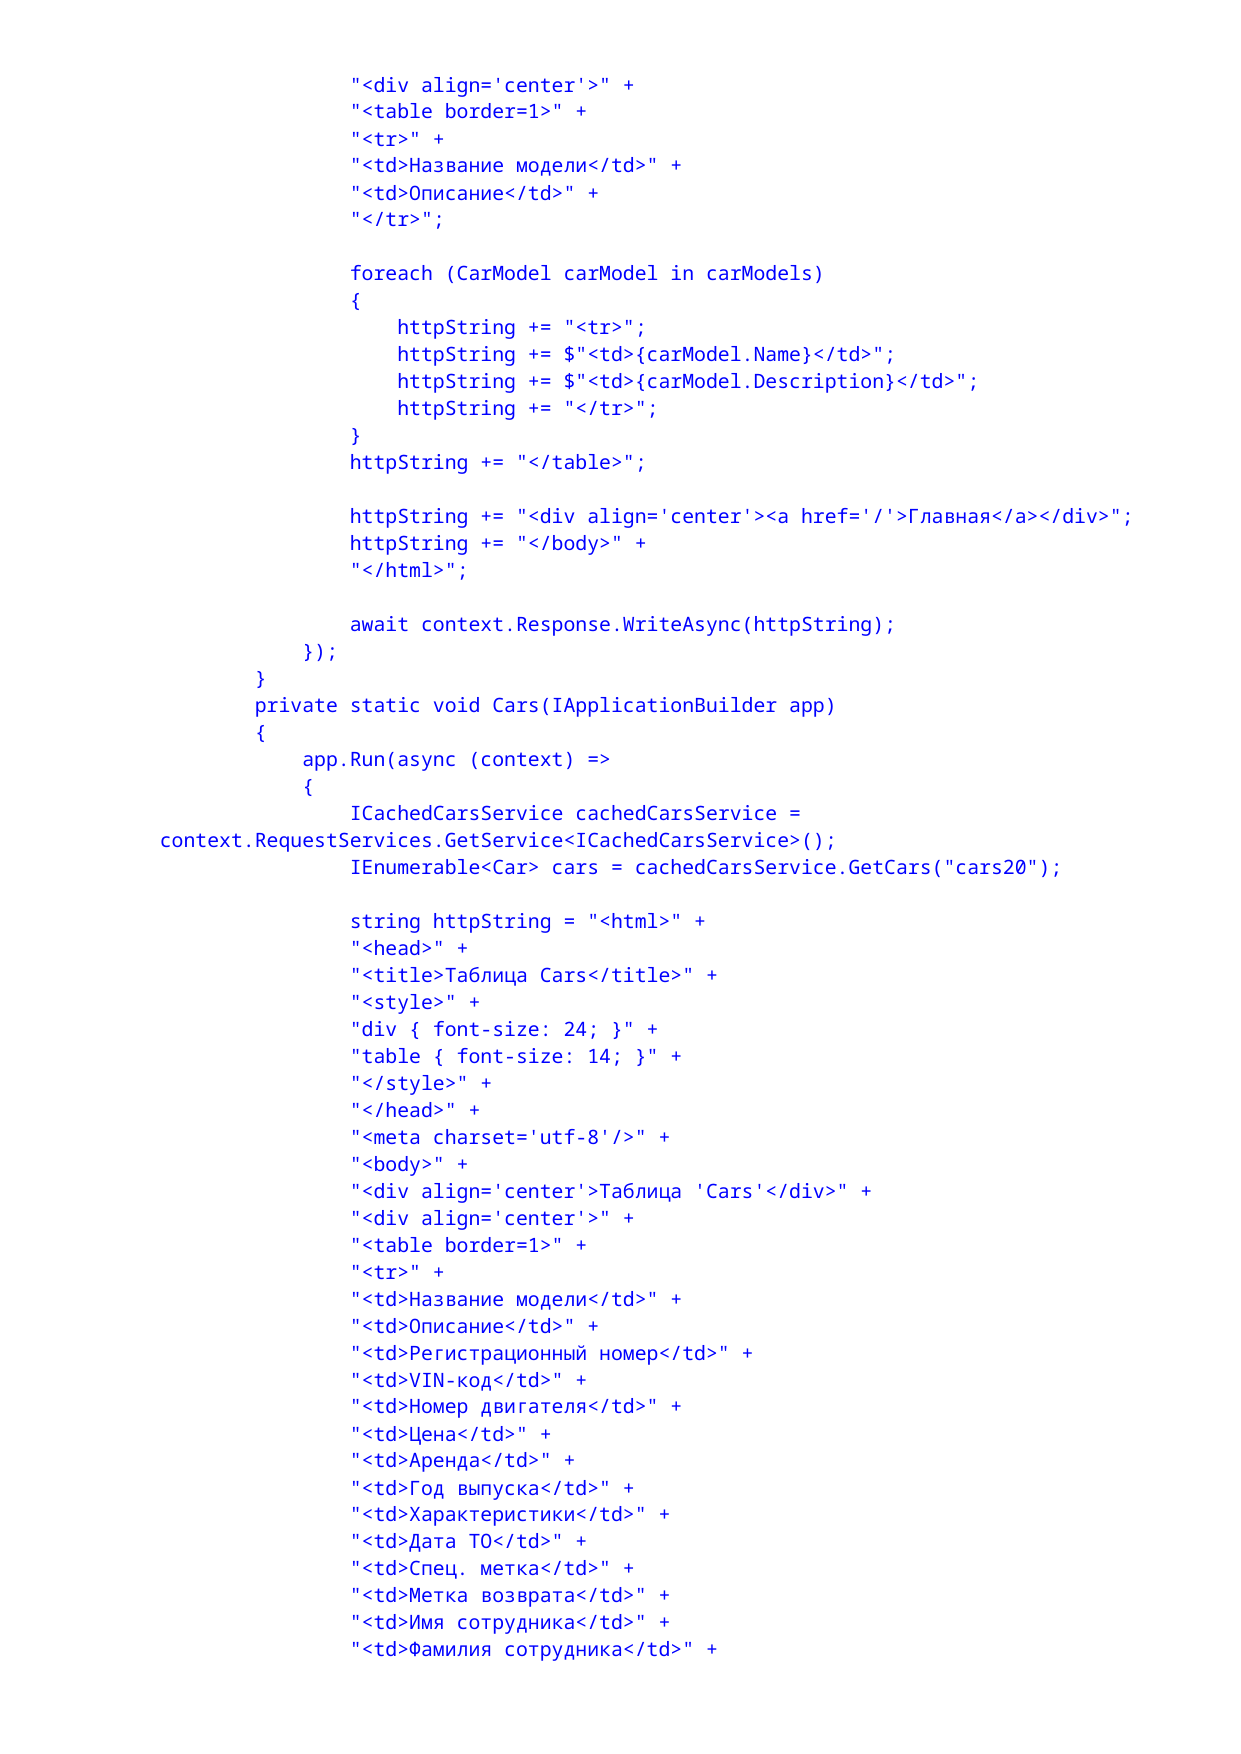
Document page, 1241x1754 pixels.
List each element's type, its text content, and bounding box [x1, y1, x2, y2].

text "<td>Характеристики</td>" + [159, 1501, 1169, 1528]
text } [159, 422, 1169, 448]
text httpString += "<div align='center'><a href='/'>Главная</a></div>"; [159, 502, 1169, 529]
text httpString += "</tr>"; [159, 394, 1169, 422]
text "</html>"; [159, 556, 1169, 583]
text { [159, 718, 1169, 745]
text string httpString = "<html>" + [159, 907, 1169, 934]
text "<td>Название модели</td>" + [159, 1285, 1169, 1312]
text httpString += "</body>" + [159, 529, 1169, 556]
text "<td>Имя сотрудника</td>" + [159, 1609, 1169, 1636]
text "div { font-size: 24; }" + [159, 1015, 1169, 1042]
text "<title>Таблица Cars</title>" + [159, 961, 1169, 988]
text } [159, 664, 1169, 691]
text httpString += "</table>"; [159, 448, 1169, 476]
text "<td>Описание</td>" + [159, 1312, 1169, 1339]
text "<td>VIN-код</td>" + [159, 1366, 1169, 1393]
text "<div align='center'>" + [159, 1204, 1169, 1231]
text "<td>Фамилия сотрудника</td>" + [159, 1636, 1169, 1663]
text "<td>Описание</td>" + [159, 179, 1169, 206]
text "<td>Аренда</td>" + [159, 1447, 1169, 1474]
text IEnumerable<Car> cars = cachedCarsService.GetCars("cars20"); [159, 853, 1169, 880]
text httpString += $"<td>{carModel.Name}</td>"; [159, 341, 1169, 368]
text "<td>Название модели</td>" + [159, 152, 1169, 179]
text "<td>Регистрационный номер</td>" + [159, 1339, 1169, 1366]
text { [159, 287, 1169, 314]
text "<td>Год выпуска</td>" + [159, 1474, 1169, 1501]
text foreach (CarModel carModel in carModels) [159, 260, 1169, 287]
text "<td>Цена</td>" + [159, 1420, 1169, 1447]
text "table { font-size: 14; }" + [159, 1042, 1169, 1069]
text "<head>" + [159, 934, 1169, 961]
text "<body>" + [159, 1150, 1169, 1177]
text "<div align='center'>" + [159, 71, 1169, 98]
text "<tr>" + [159, 1258, 1169, 1285]
text app.Run(async (context) => [159, 745, 1169, 772]
text "<table border=1>" + [159, 98, 1169, 125]
text "<div align='center'>Таблица 'Cars'</div>" + [159, 1177, 1169, 1204]
text httpString += $"<td>{carModel.Description}</td>"; [159, 368, 1169, 394]
text httpString += "<tr>"; [159, 314, 1169, 341]
text "</tr>"; [159, 206, 1169, 233]
text "<td>Дата ТО</td>" + [159, 1528, 1169, 1555]
text "</style>" + [159, 1069, 1169, 1096]
text private static void Cars(IApplicationBuilder app) [159, 691, 1169, 718]
text "<td>Метка возврата</td>" + [159, 1582, 1169, 1609]
text "<td>Спец. метка</td>" + [159, 1555, 1169, 1582]
text "<tr>" + [159, 125, 1169, 152]
text ICachedCarsService cachedCarsService = context.RequestServices.GetService<ICachedCarsService>(); [159, 799, 1169, 853]
text "</head>" + [159, 1096, 1169, 1123]
text { [159, 772, 1169, 799]
text "<td>Номер двигателя</td>" + [159, 1393, 1169, 1420]
text }); [159, 637, 1169, 664]
text "<style>" + [159, 988, 1169, 1015]
text "<meta charset='utf-8'/>" + [159, 1123, 1169, 1150]
text await context.Response.WriteAsync(httpString); [159, 610, 1169, 637]
text "<table border=1>" + [159, 1231, 1169, 1258]
